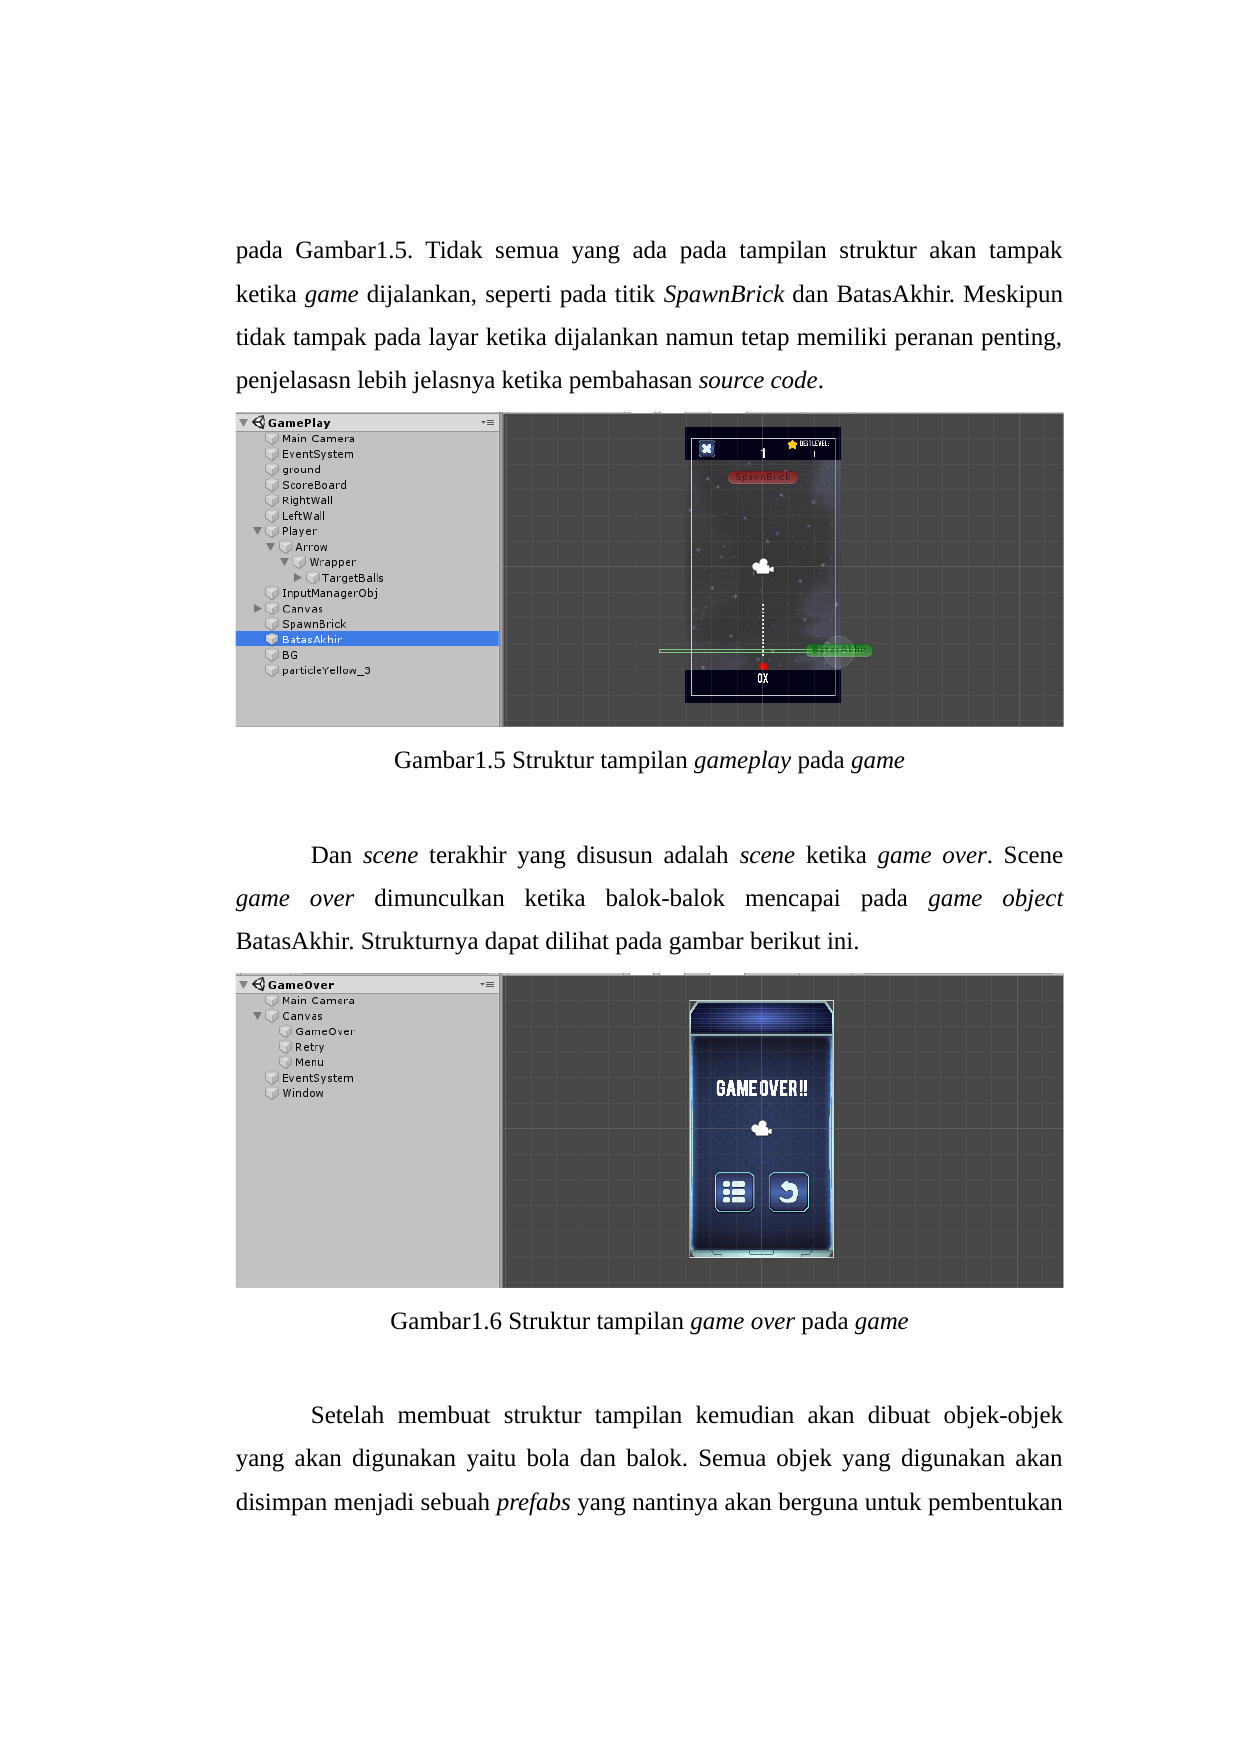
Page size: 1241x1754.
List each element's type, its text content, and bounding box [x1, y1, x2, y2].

picture [235, 412, 1064, 727]
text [236, 236, 1063, 394]
text Gambar1.6 Struktur tampilan game over pada game [236, 1306, 1063, 1334]
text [236, 1400, 1063, 1515]
picture [235, 973, 1064, 1288]
text Dan scene terakhir yang disusun adalah scene ketika game over. Scene game over dimunculkan ketika balok-balok mencapai pada game object BatasAkhir. Strukturnya dapat dilihat pada gambar berikut ini. [236, 840, 1063, 955]
text Gambar1.5 Struktur tampilan gameplay pada game [236, 745, 1063, 774]
